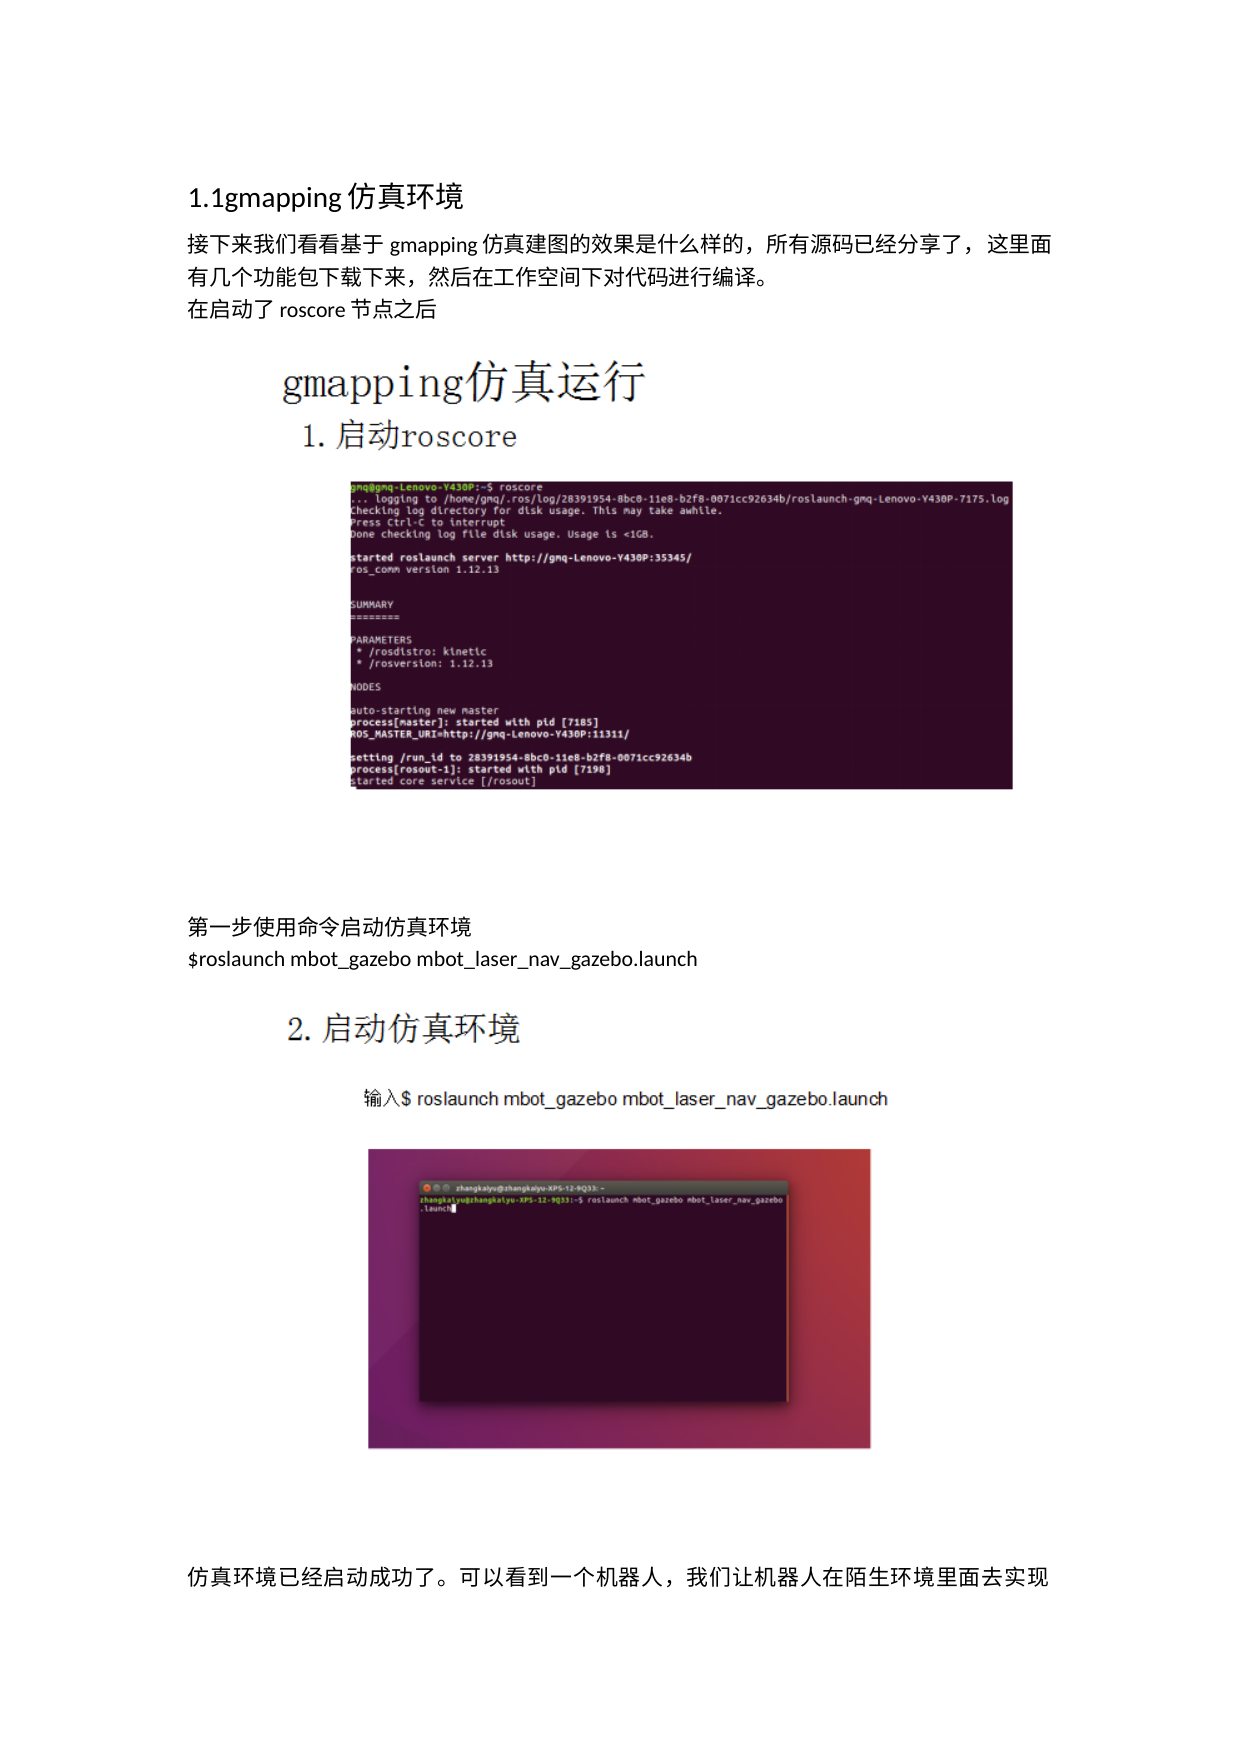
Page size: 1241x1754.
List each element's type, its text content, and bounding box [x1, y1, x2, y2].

text 接下来我们看看基于gmapping仿真建图的效果是什么样的，所有源码已经分享了，这里面有几个功能包下载下来，然后在工作空间下对代码进行编译。 [187, 227, 1053, 292]
picture [187, 324, 1188, 887]
text 在启动了roscore节点之后 [187, 292, 1053, 324]
text 1.1gmapping仿真环境 [187, 162, 1053, 227]
text $roslaunch mbot_gazebo mbot_laser_nav_gazebo.launch [187, 942, 1053, 974]
text 第一步使用命令启动仿真环境 [187, 909, 1053, 942]
picture [187, 974, 1188, 1537]
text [187, 1559, 1053, 1592]
